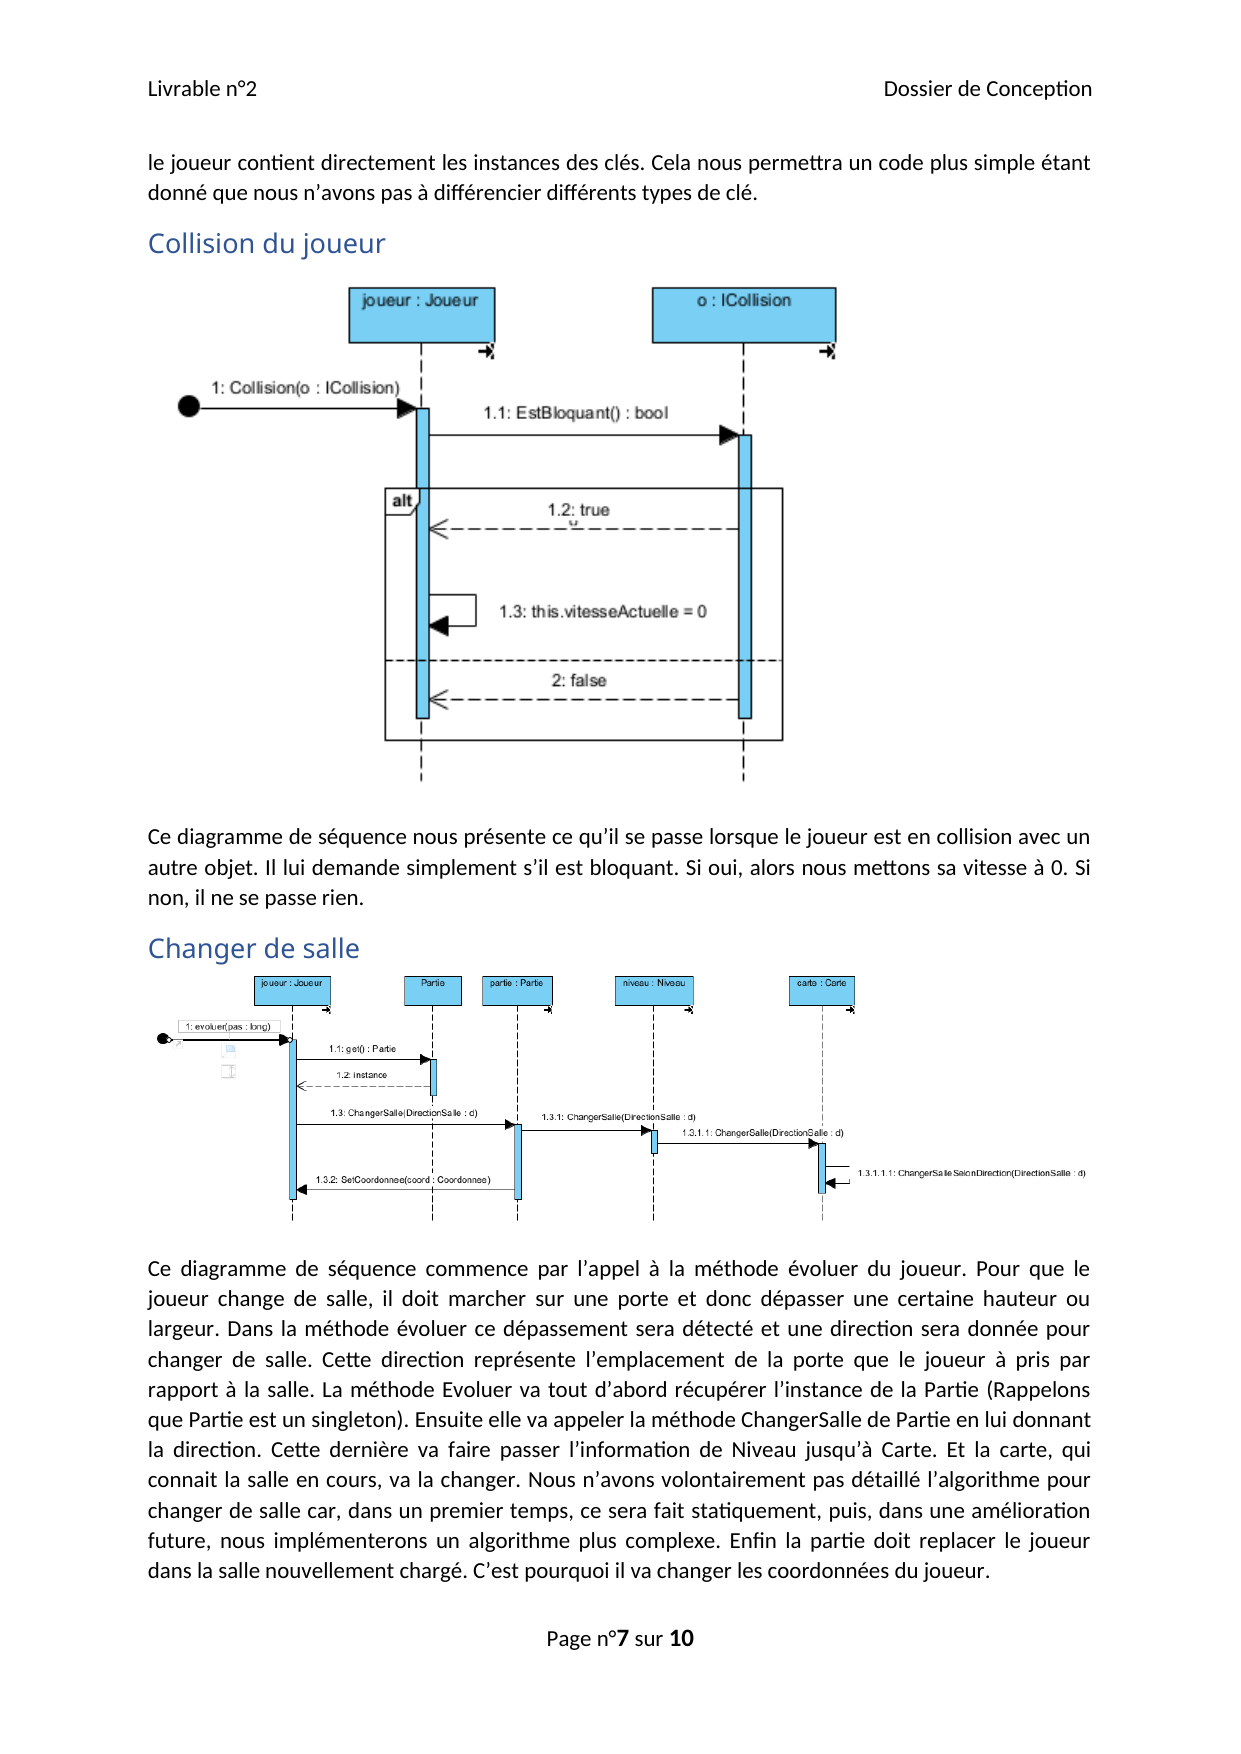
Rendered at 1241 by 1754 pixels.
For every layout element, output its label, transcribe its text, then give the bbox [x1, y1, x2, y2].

subtitle Collision du joueur [148, 225, 1093, 262]
picture [147, 969, 1093, 1236]
text Ce diagramme de séquence nous présente ce qu’il se passe lorsque le joueur est en collision avec un autre objet. Il lui demande simplement s’il est bloquant. Si oui, alors nous mettons sa vitesse à 0. Si non, il ne se passe rien. [148, 822, 1093, 911]
text Ce diagramme de séquence commence par l’appel à la méthode évoluer du joueur. Pour que le joueur change de salle, il doit marcher sur une porte et donc dépasser une certaine hauteur ou largeur. Dans la méthode évoluer ce dépassement sera détecté et une direction sera donnée pour changer de salle. Cette direction représente l’emplacement de la porte que le joueur à pris par rapport à la salle. La méthode Evoluer va tout d’abord récupérer l’instance de la Partie (Rappelons que Partie est un singleton). Ensuite elle va appeler la méthode ChangerSalle de Partie en lui donnant la direction. Cette dernière va faire passer l’information de Niveau jusqu’à Carte. Et la carte, qui connait la salle en cours, va la changer. Nous n’avons volontairement pas détaillé l’algorithme pour changer de salle car, dans un premier temps, ce sera fait statiquement, puis, dans une amélioration future, nous implémenterons un algorithme plus complexe. Enfin la partie doit replacer le joueur dans la salle nouvellement chargé. C’est pourquoi il va changer les coordonnées du joueur. [148, 1254, 1093, 1584]
subtitle Changer de salle [148, 930, 1093, 967]
picture [147, 264, 926, 804]
